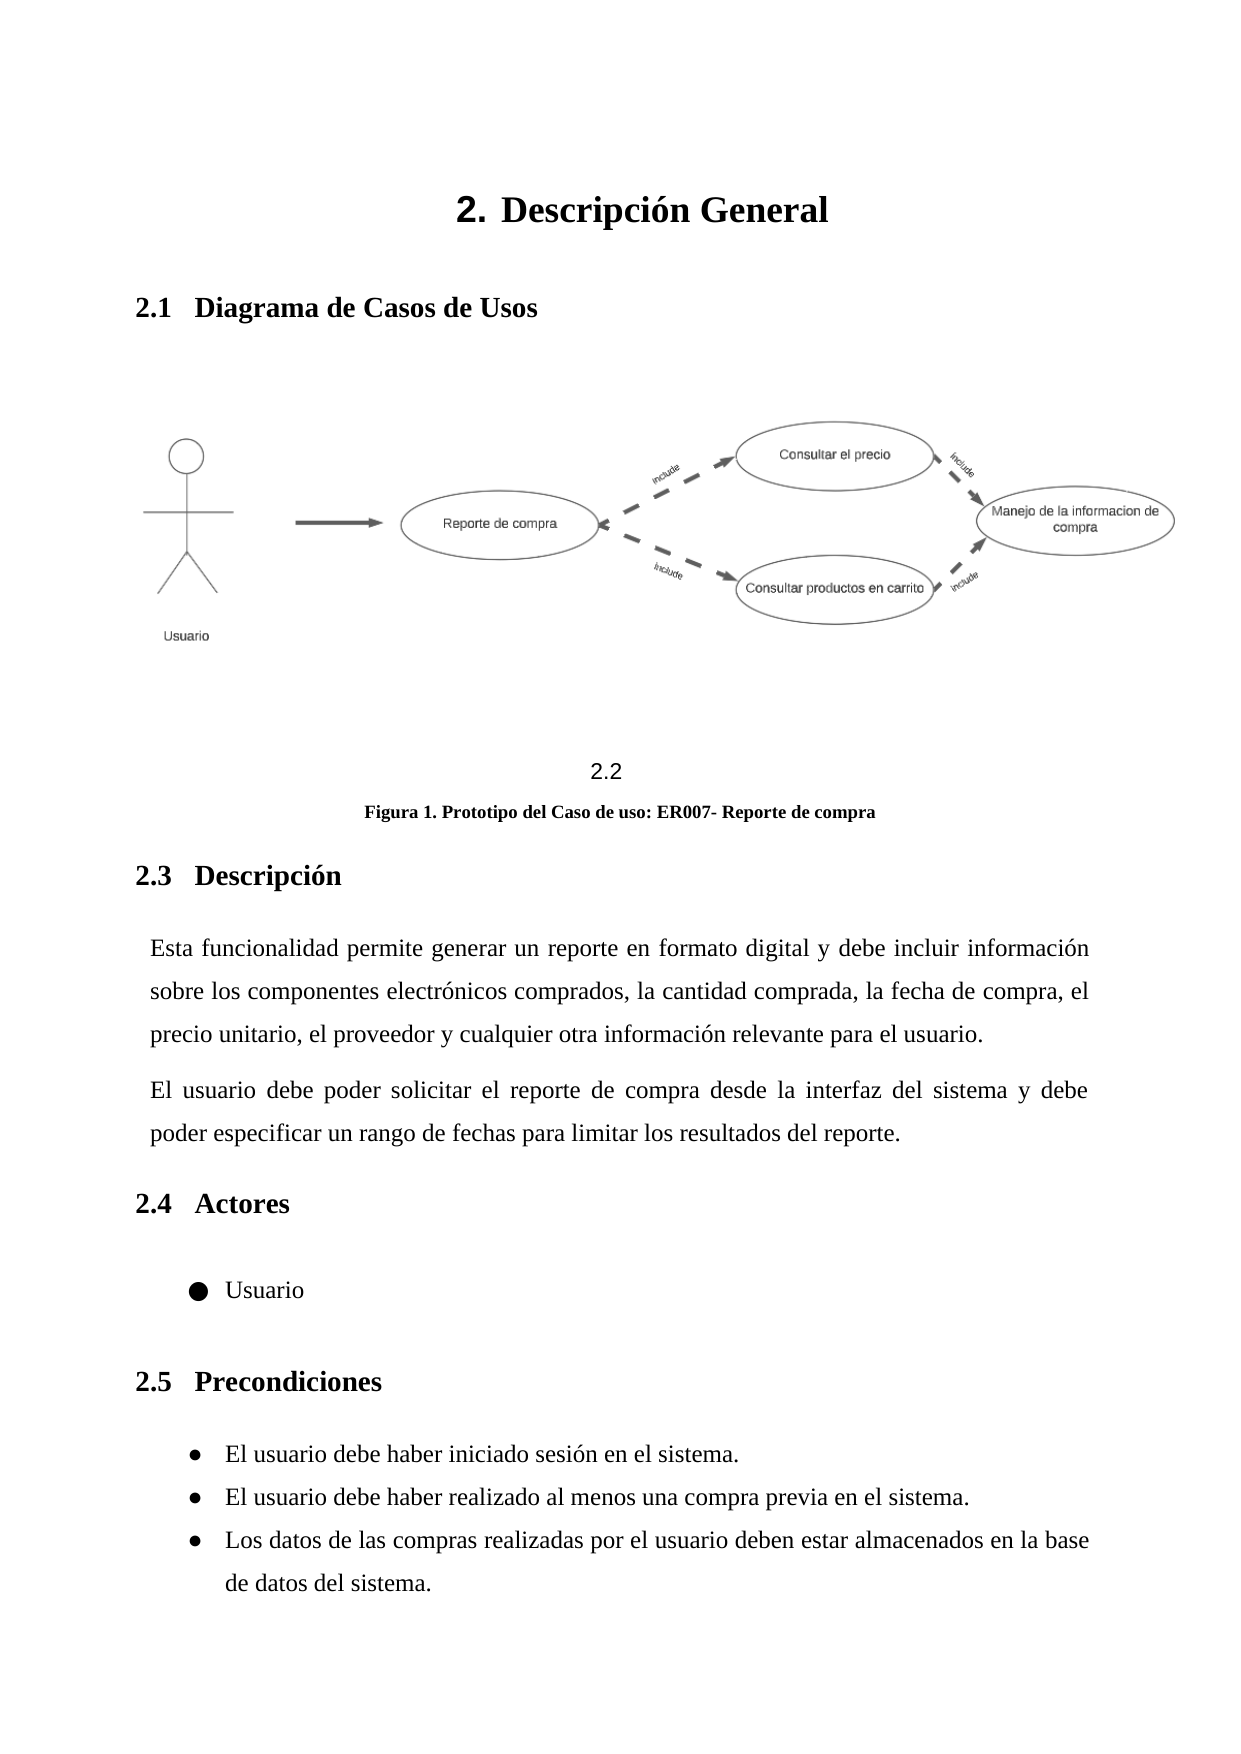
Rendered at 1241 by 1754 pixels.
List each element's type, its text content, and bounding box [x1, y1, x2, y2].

subtitle Precondiciones [135, 1364, 1090, 1397]
text El usuario debe poder solicitar el reporte de compra desde la interfaz del sistema y debe poder especificar un rango de fechas para limitar los resultados del reporte. [150, 1075, 1090, 1147]
subtitle Descripción [135, 858, 1090, 892]
subtitle Diagrama de Casos de Usos [135, 290, 1090, 323]
subtitle Actores [135, 1186, 1090, 1220]
subtitle Descripción General [194, 187, 1090, 231]
list El usuario debe haber realizado al menos una compra previa en el sistema. [187, 1482, 1090, 1511]
picture [109, 344, 1178, 748]
list El usuario debe haber iniciado sesión en el sistema. [187, 1439, 1090, 1468]
text Esta funcionalidad permite generar un reporte en formato digital y debe incluir información sobre los componentes electrónicos comprados, la cantidad comprada, la fecha de compra, el precio unitario, el proveedor y cualquier otra información relevante para el usuario. [150, 933, 1090, 1048]
list Los datos de las compras realizadas por el usuario deben estar almacenados en la base de datos del sistema. [187, 1525, 1090, 1597]
list Usuario [187, 1262, 1090, 1313]
text Figura 1. Prototipo del Caso de uso: ER007- Reporte de compra [150, 801, 1090, 822]
